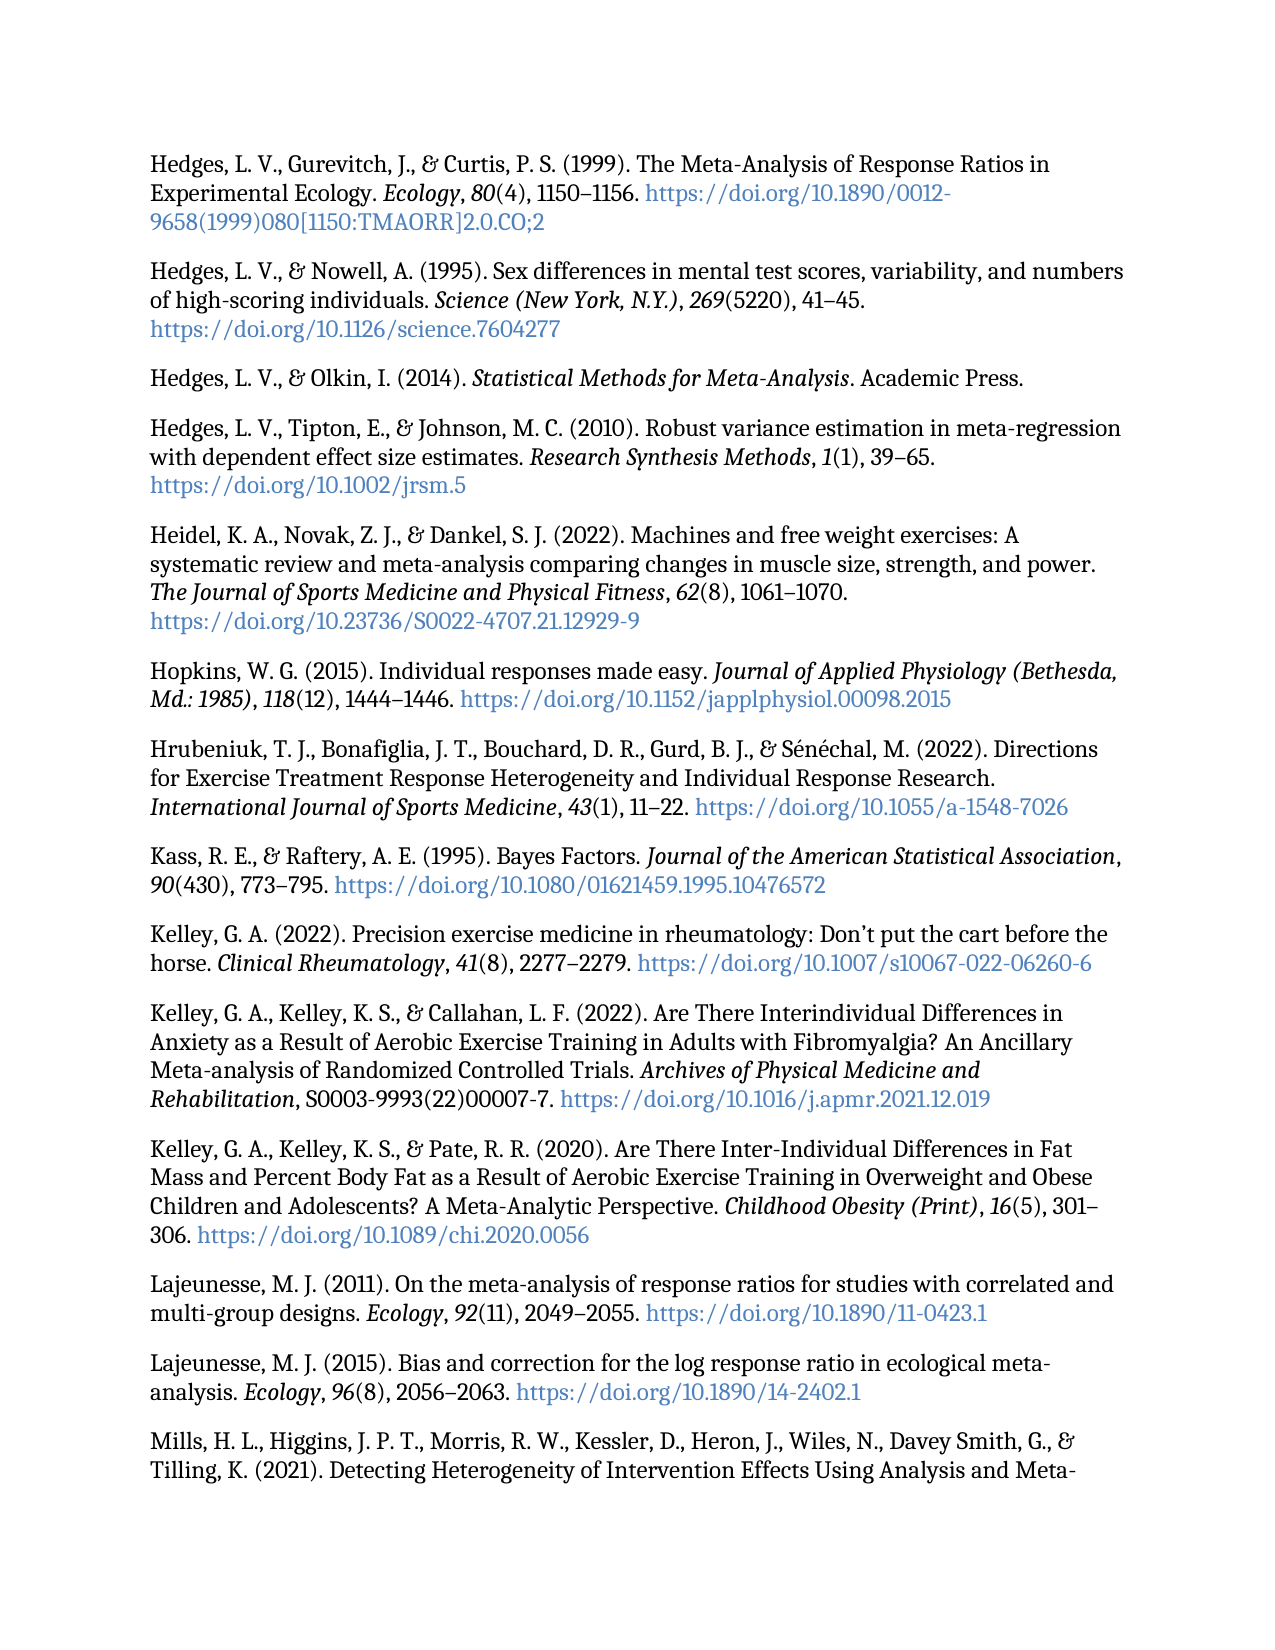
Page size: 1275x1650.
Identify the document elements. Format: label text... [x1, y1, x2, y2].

text Hedges, L. V., Gurevitch, J., & Curtis, P. S. (1999). The Meta-Analysis of Response Ratios in Experimental Ecology. Ecology, 80(4), 1150–1156. https://doi.org/10.1890/0012-9658(1999)080[1150:TMAORR]2.0.CO;2 [150, 150, 1125, 236]
text Kelley, G. A., Kelley, K. S., & Pate, R. R. (2020). Are There Inter-Individual Differences in Fat Mass and Percent Body Fat as a Result of Aerobic Exercise Training in Overweight and Obese Children and Adolescents? A Meta-Analytic Perspective. Childhood Obesity (Print), 16(5), 301–306. https://doi.org/10.1089/chi.2020.0056 [150, 1134, 1125, 1249]
text Heidel, K. A., Novak, Z. J., & Dankel, S. J. (2022). Machines and free weight exercises: A systematic review and meta-analysis comparing changes in muscle size, strength, and power. The Journal of Sports Medicine and Physical Fitness, 62(8), 1061–1070. https://doi.org/10.23736/S0022-4707.21.12929-9 [150, 521, 1125, 636]
text Kelley, G. A. (2022). Precision exercise medicine in rheumatology: Don’t put the cart before the horse. Clinical Rheumatology, 41(8), 2277–2279. https://doi.org/10.1007/s10067-022-06260-6 [150, 920, 1125, 978]
text Hopkins, W. G. (2015). Individual responses made easy. Journal of Applied Physiology (Bethesda, Md.: 1985), 118(12), 1444–1446. https://doi.org/10.1152/japplphysiol.00098.2015 [150, 657, 1125, 714]
text Kelley, G. A., Kelley, K. S., & Callahan, L. F. (2022). Are There Interindividual Differences in Anxiety as a Result of Aerobic Exercise Training in Adults with Fibromyalgia? An Ancillary Meta-analysis of Randomized Controlled Trials. Archives of Physical Medicine and Rehabilitation, S0003-9993(22)00007-7. https://doi.org/10.1016/j.apmr.2021.12.019 [150, 999, 1125, 1114]
text Hedges, L. V., Tipton, E., & Johnson, M. C. (2010). Robust variance estimation in meta-regression with dependent effect size estimates. Research Synthesis Methods, 1(1), 39–65. https://doi.org/10.1002/jrsm.5 [150, 414, 1125, 500]
text Lajeunesse, M. J. (2011). On the meta-analysis of response ratios for studies with correlated and multi-group designs. Ecology, 92(11), 2049–2055. https://doi.org/10.1890/11-0423.1 [150, 1270, 1125, 1328]
text Lajeunesse, M. J. (2015). Bias and correction for the log response ratio in ecological meta-analysis. Ecology, 96(8), 2056–2063. https://doi.org/10.1890/14-2402.1 [150, 1349, 1125, 1406]
text Hedges, L. V., & Nowell, A. (1995). Sex differences in mental test scores, variability, and numbers of high-scoring individuals. Science (New York, N.Y.), 269(5220), 41–45. https://doi.org/10.1126/science.7604277 [150, 257, 1125, 343]
text Kass, R. E., & Raftery, A. E. (1995). Bayes Factors. Journal of the American Statistical Association, 90(430), 773–795. https://doi.org/10.1080/01621459.1995.10476572 [150, 842, 1125, 899]
text Hedges, L. V., & Olkin, I. (2014). Statistical Methods for Meta-Analysis. Academic Press. [150, 364, 1125, 393]
text Hrubeniuk, T. J., Bonafiglia, J. T., Bouchard, D. R., Gurd, B. J., & Sénéchal, M. (2022). Directions for Exercise Treatment Response Heterogeneity and Individual Response Research. International Journal of Sports Medicine, 43(1), 11–22. https://doi.org/10.1055/a-1548-7026 [150, 735, 1125, 821]
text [150, 1427, 1125, 1484]
